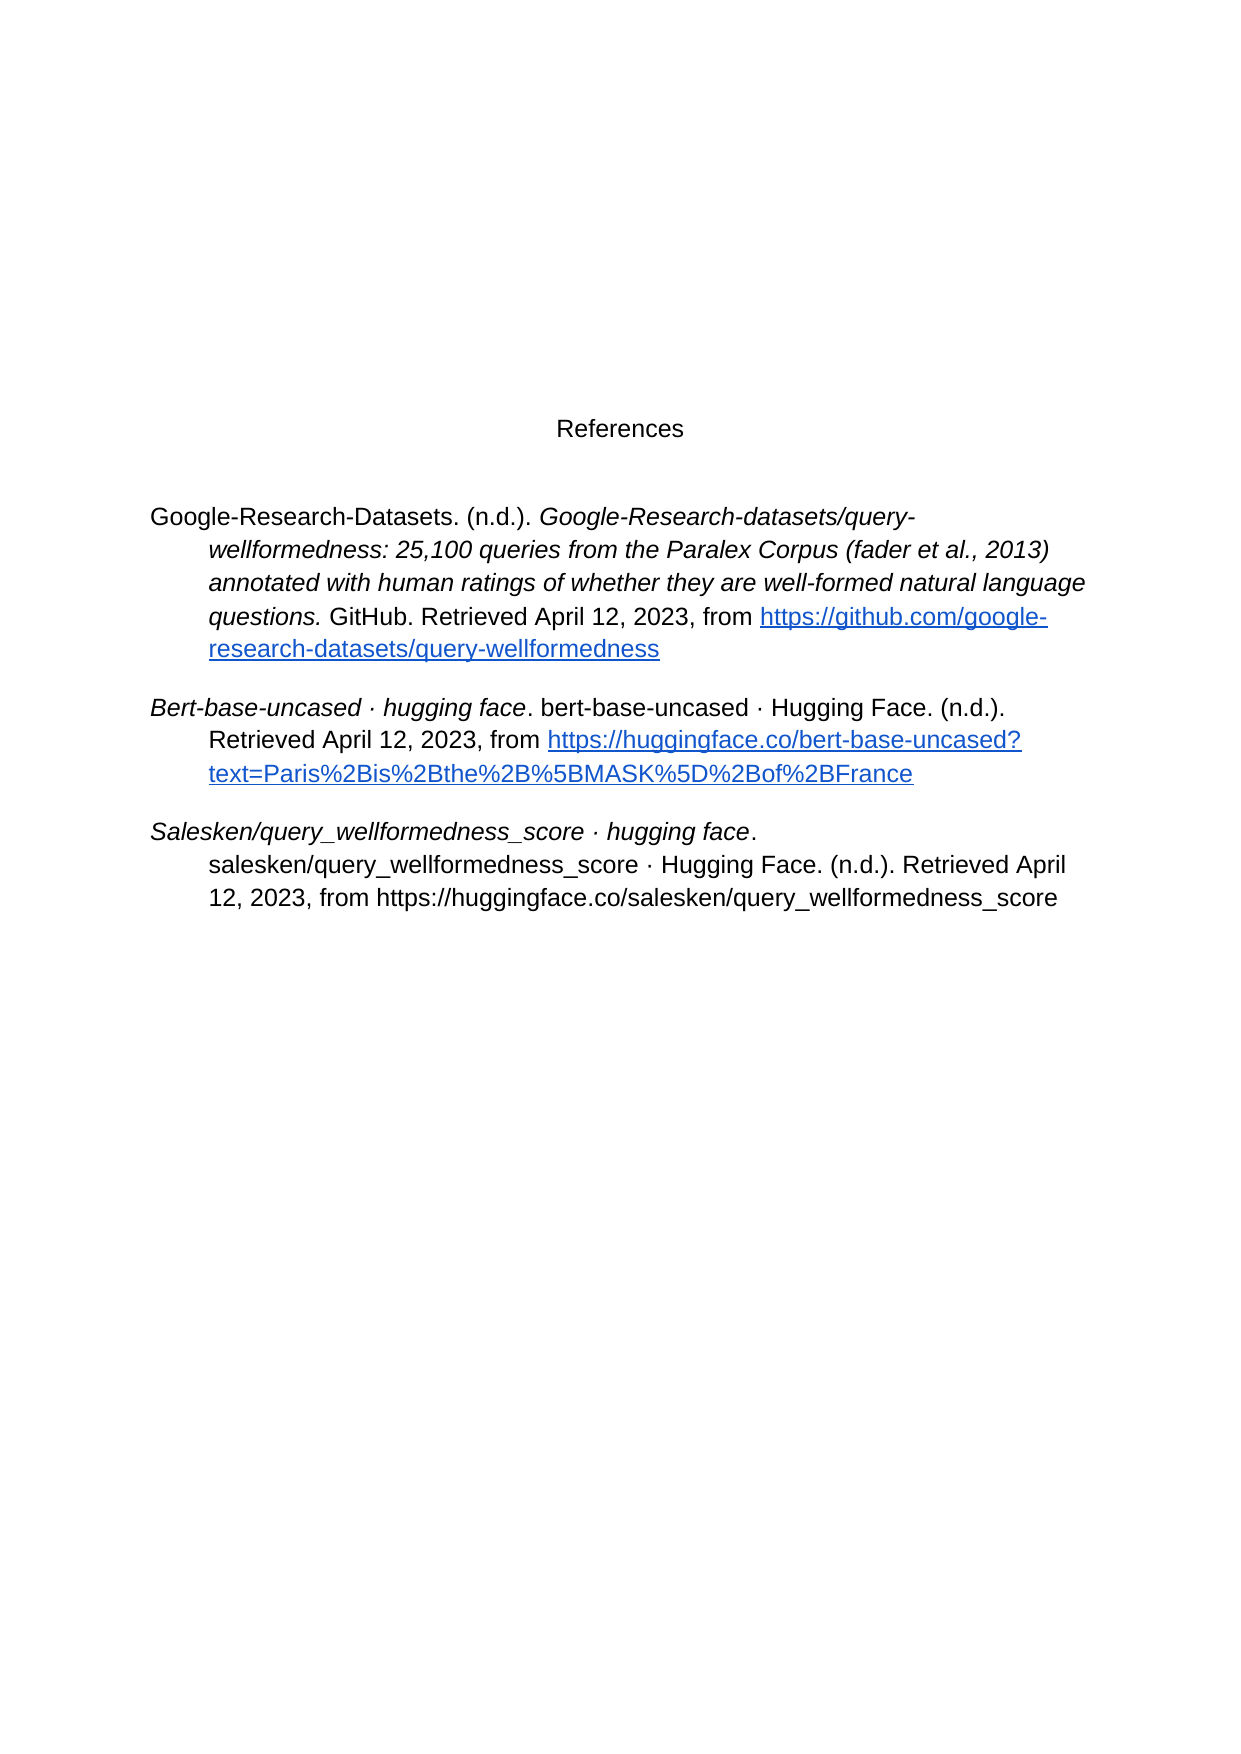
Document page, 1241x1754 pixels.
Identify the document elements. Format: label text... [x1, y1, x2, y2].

text Salesken/query_wellformedness_score · hugging face. salesken/query_wellformedness_score · Hugging Face. (n.d.). Retrieved April 12, 2023, from https://huggingface.co/salesken/query_wellformedness_score [150, 817, 1090, 911]
text Bert-base-uncased · hugging face. bert-base-uncased · Hugging Face. (n.d.). Retrieved April 12, 2023, from https://huggingface.co/bert-base-uncased?text=Paris%2Bis%2Bthe%2B%5BMASK%5D%2Bof%2BFrance [150, 692, 1090, 787]
text References [150, 414, 1090, 443]
text Google-Research-Datasets. (n.d.). Google-Research-datasets/query-wellformedness: 25,100 queries from the Paralex Corpus (fader et al., 2013) annotated with human ratings of whether they are well-formed natural language questions. GitHub. Retrieved April 12, 2023, from https://github.com/google-research-datasets/query-wellformedness [150, 502, 1090, 663]
